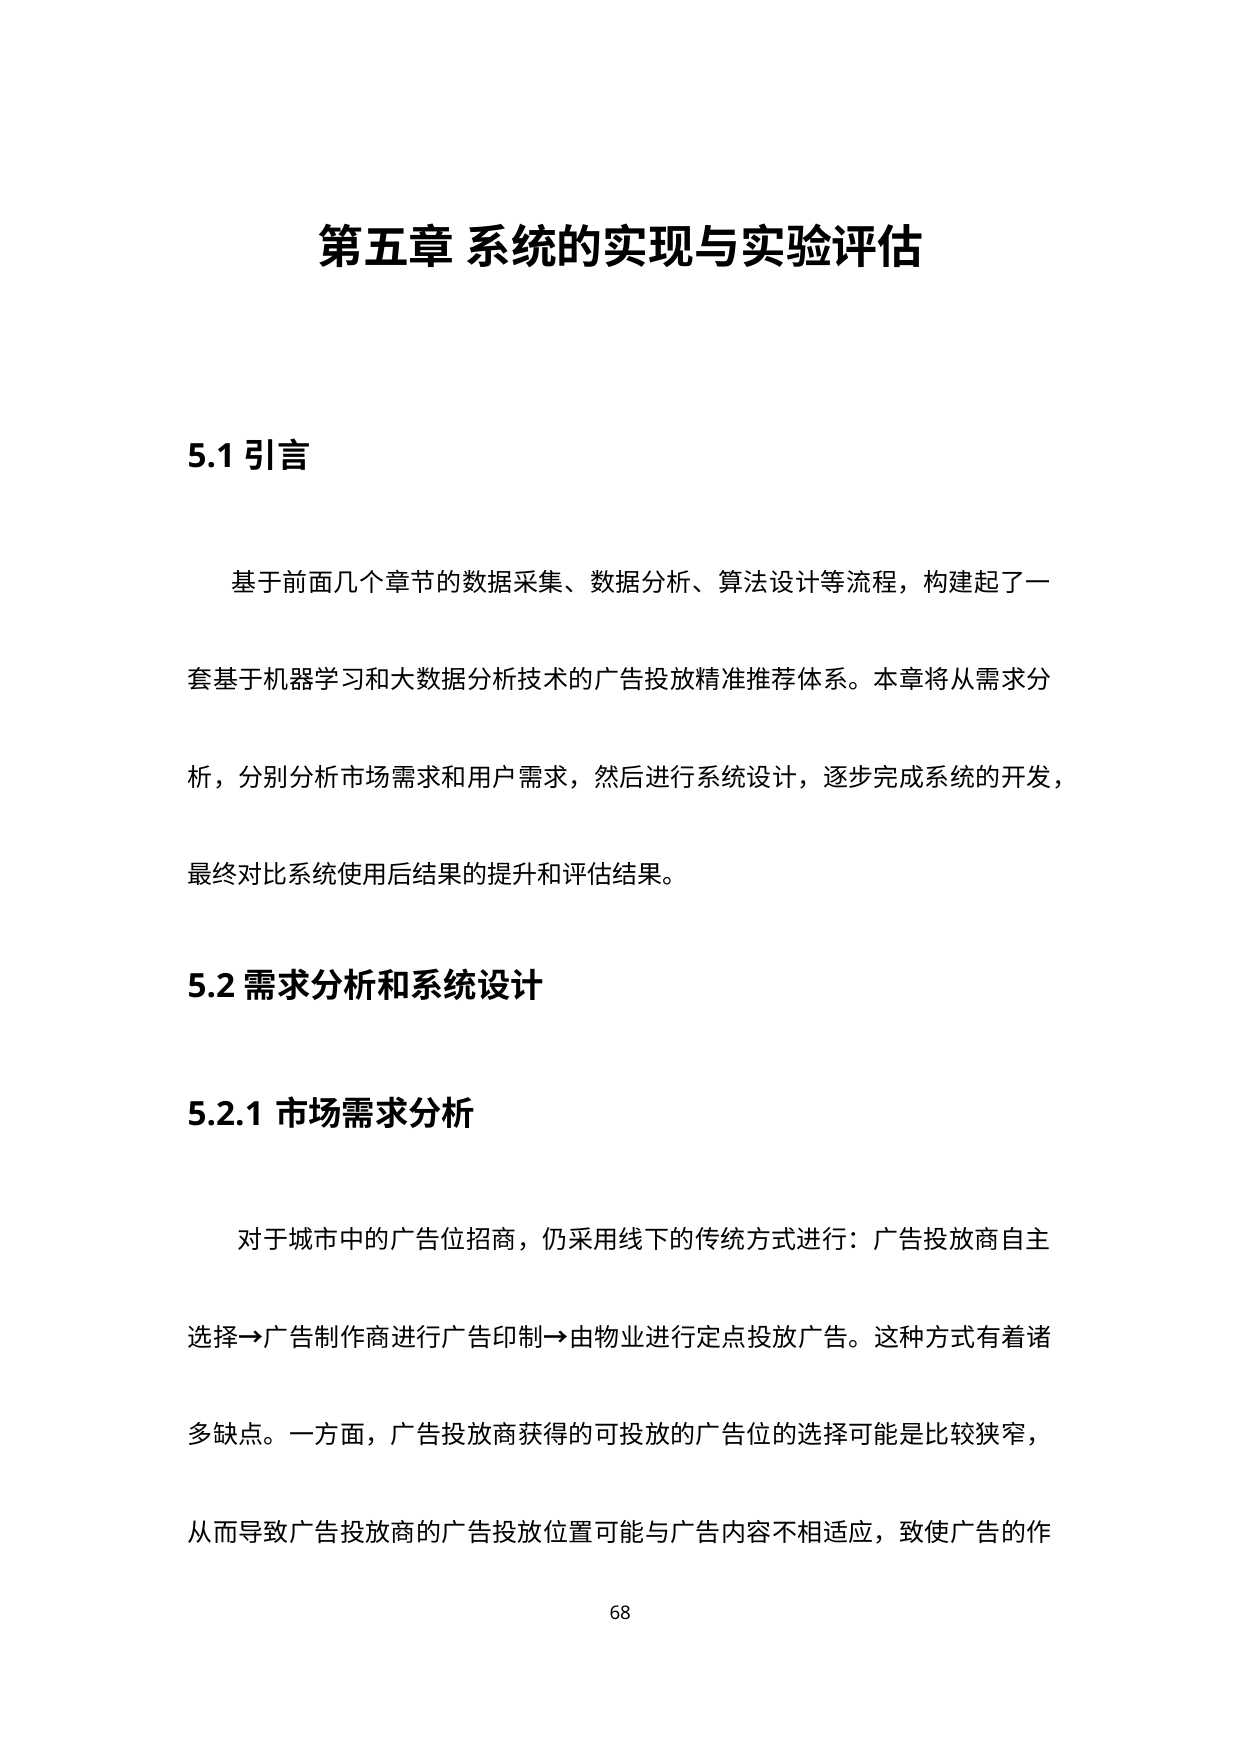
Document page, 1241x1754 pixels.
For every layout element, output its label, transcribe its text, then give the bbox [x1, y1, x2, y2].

text 基于前面几个章节的数据采集、数据分析、算法设计等流程，构建起了一套基于机器学习和大数据分析技术的广告投放精准推荐体系。本章将从需求分析，分别分析市场需求和用户需求，然后进行系统设计，逐步完成系统的开发，最终对比系统使用后结果的提升和评估结果。 [187, 548, 1053, 906]
subtitle 第五章 系统的实现与实验评估 [187, 195, 1053, 293]
subtitle 5.2.1 市场需求分析 [187, 1078, 1053, 1143]
subtitle 5.2 需求分析和系统设计 [187, 951, 1053, 1016]
subtitle 5.1 引言 [187, 421, 1053, 486]
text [187, 1206, 1053, 1563]
